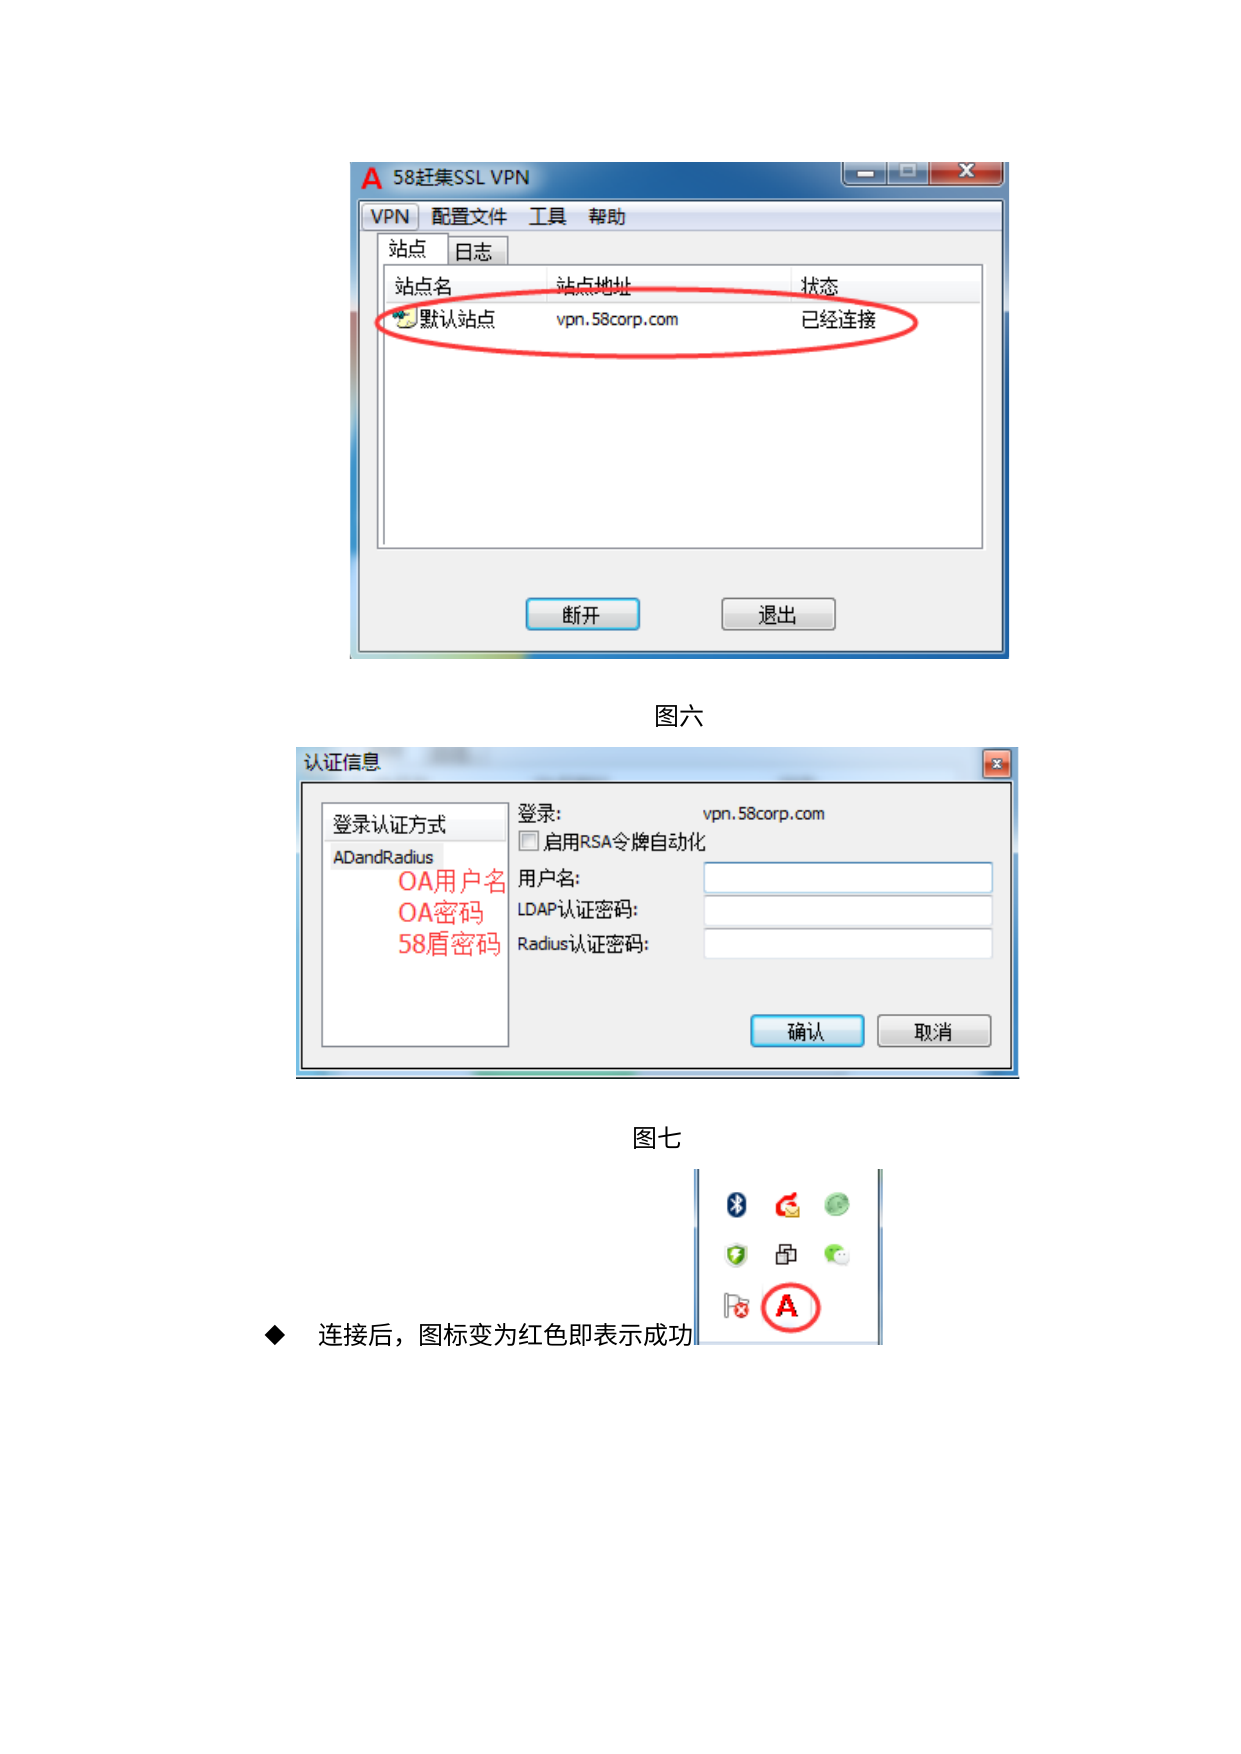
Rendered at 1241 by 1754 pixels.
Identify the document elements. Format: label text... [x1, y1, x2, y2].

picture [349, 162, 1010, 659]
list 图六 [306, 682, 1053, 747]
list 图七 [262, 1104, 1053, 1169]
picture [296, 747, 1020, 1079]
list 连接后，图标变为红色即表示成功 [262, 1169, 1053, 1364]
picture [693, 1169, 883, 1345]
